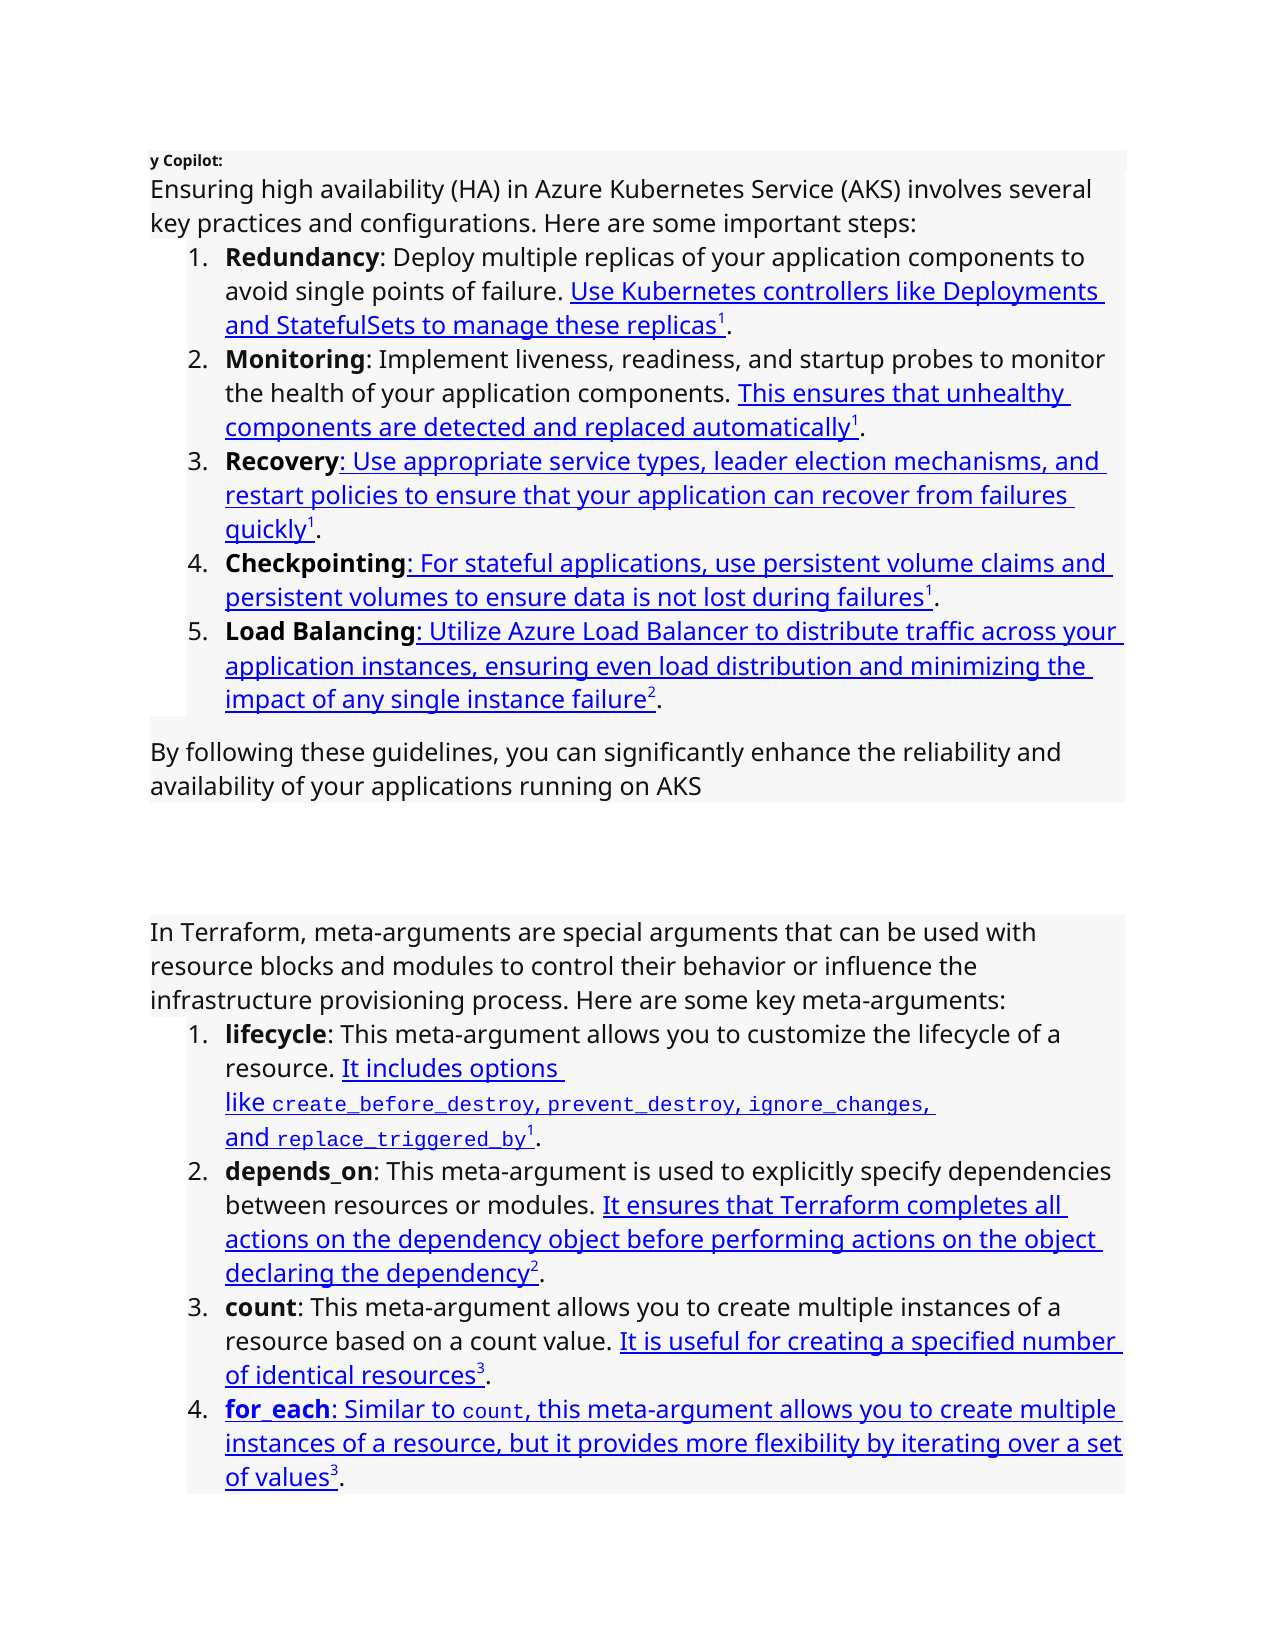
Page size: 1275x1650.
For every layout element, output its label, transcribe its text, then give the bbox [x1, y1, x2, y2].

list Monitoring: Implement liveness, readiness, and startup probes to monitor the health of your application components. This ensures that unhealthy components are detected and replaced automatically1. [187, 342, 1125, 444]
text By following these guidelines, you can significantly enhance the reliability and availability of your applications running on AKS [150, 735, 1125, 803]
list for_each: Similar to count, this meta-argument allows you to create multiple instances of a resource, but it provides more flexibility by iterating over a set of values3. [187, 1392, 1125, 1494]
list Recovery: Use appropriate service types, leader election mechanisms, and restart policies to ensure that your application can recover from failures quickly1. [187, 444, 1125, 546]
list count: This meta-argument allows you to create multiple instances of a resource based on a count value. It is useful for creating a specified number of identical resources3. [187, 1289, 1125, 1392]
list Load Balancing: Utilize Azure Load Balancer to distribute traffic across your application instances, ensuring even load distribution and minimizing the impact of any single instance failure2. [187, 614, 1125, 716]
text In Terraform, meta-arguments are special arguments that can be used with resource blocks and modules to control their behavior or influence the infrastructure provisioning process. Here are some key meta-arguments: [150, 915, 1125, 1017]
list depends_on: This meta-argument is used to explicitly specify dependencies between resources or modules. It ensures that Terraform completes all actions on the dependency object before performing actions on the object declaring the dependency2. [187, 1153, 1125, 1289]
text y Copilot: [148, 150, 1127, 171]
text Ensuring high availability (HA) in Azure Kubernetes Service (AKS) involves several key practices and configurations. Here are some important steps: [150, 171, 1125, 239]
list Checkpointing: For stateful applications, use persistent volume claims and persistent volumes to ensure data is not lost during failures1. [187, 546, 1125, 614]
list Redundancy: Deploy multiple replicas of your application components to avoid single points of failure. Use Kubernetes controllers like Deployments and StatefulSets to manage these replicas1. [187, 239, 1125, 342]
list lifecycle: This meta-argument allows you to customize the lifecycle of a resource. It includes options like create_before_destroy, prevent_destroy, ignore_changes, and replace_triggered_by1. [187, 1017, 1125, 1153]
